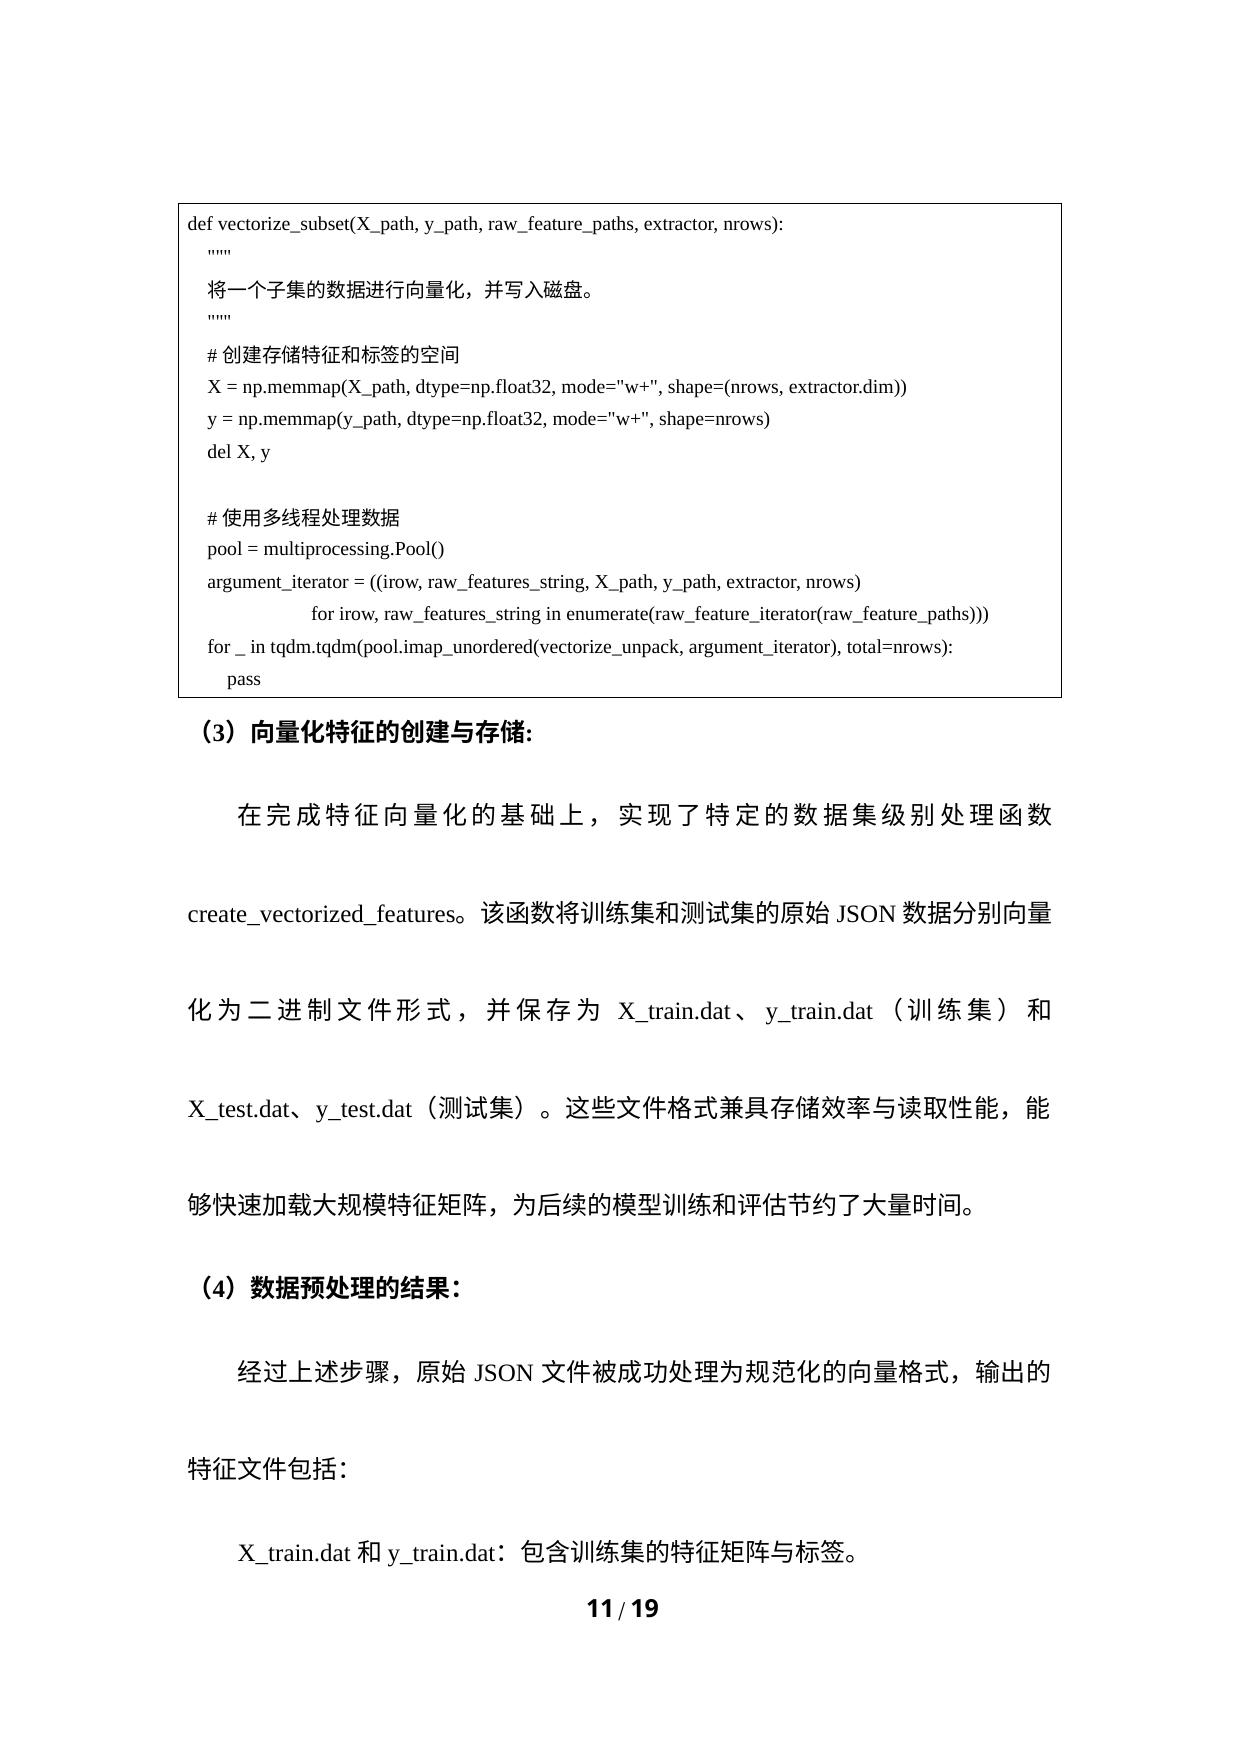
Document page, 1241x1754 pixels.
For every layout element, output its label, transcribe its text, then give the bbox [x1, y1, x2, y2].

text """ [187, 240, 1053, 273]
text 在完成特征向量化的基础上，实现了特定的数据集级别处理函数 create_vectorized_features。该函数将训练集和测试集的原始 JSON 数据分别向量化为二进制文件形式，并保存为 X_train.dat、y_train.dat（训练集）和 X_test.dat、y_test.dat（测试集）。这些文件格式兼具存储效率与读取性能，能够快速加载大规模特征矩阵，为后续的模型训练和评估节约了大量时间。 [187, 781, 1053, 1236]
text argument_iterator = ((irow, raw_features_string, X_path, y_path, extractor, nrows) [187, 565, 1053, 598]
text pool = multiprocessing.Pool() [187, 533, 1053, 565]
text X = np.memmap(X_path, dtype=np.float32, mode="w+", shape=(nrows, extractor.dim)) [187, 370, 1053, 403]
text （3）向量化特征的创建与存储: [187, 698, 1053, 763]
text """ [187, 305, 1053, 338]
text for irow, raw_features_string in enumerate(raw_feature_iterator(raw_feature_paths))) [187, 598, 1053, 630]
text y = np.memmap(y_path, dtype=np.float32, mode="w+", shape=nrows) [187, 403, 1053, 435]
text del X, y [187, 435, 1053, 468]
text 经过上述步骤，原始 JSON 文件被成功处理为规范化的向量格式，输出的特征文件包括： [187, 1338, 1053, 1500]
text # 创建存储特征和标签的空间 [187, 338, 1053, 370]
text pass [179, 657, 1061, 697]
text def vectorize_subset(X_path, y_path, raw_feature_paths, extractor, nrows): [179, 204, 1061, 240]
text （4）数据预处理的结果： [187, 1254, 1053, 1319]
text 将一个子集的数据进行向量化，并写入磁盘。 [187, 273, 1053, 305]
text # 使用多线程处理数据 [187, 500, 1053, 533]
text X_train.dat 和 y_train.dat：包含训练集的特征矩阵与标签。 [187, 1518, 1053, 1583]
text for _ in tqdm.tqdm(pool.imap_unordered(vectorize_unpack, argument_iterator), total=nrows): [187, 630, 1053, 657]
